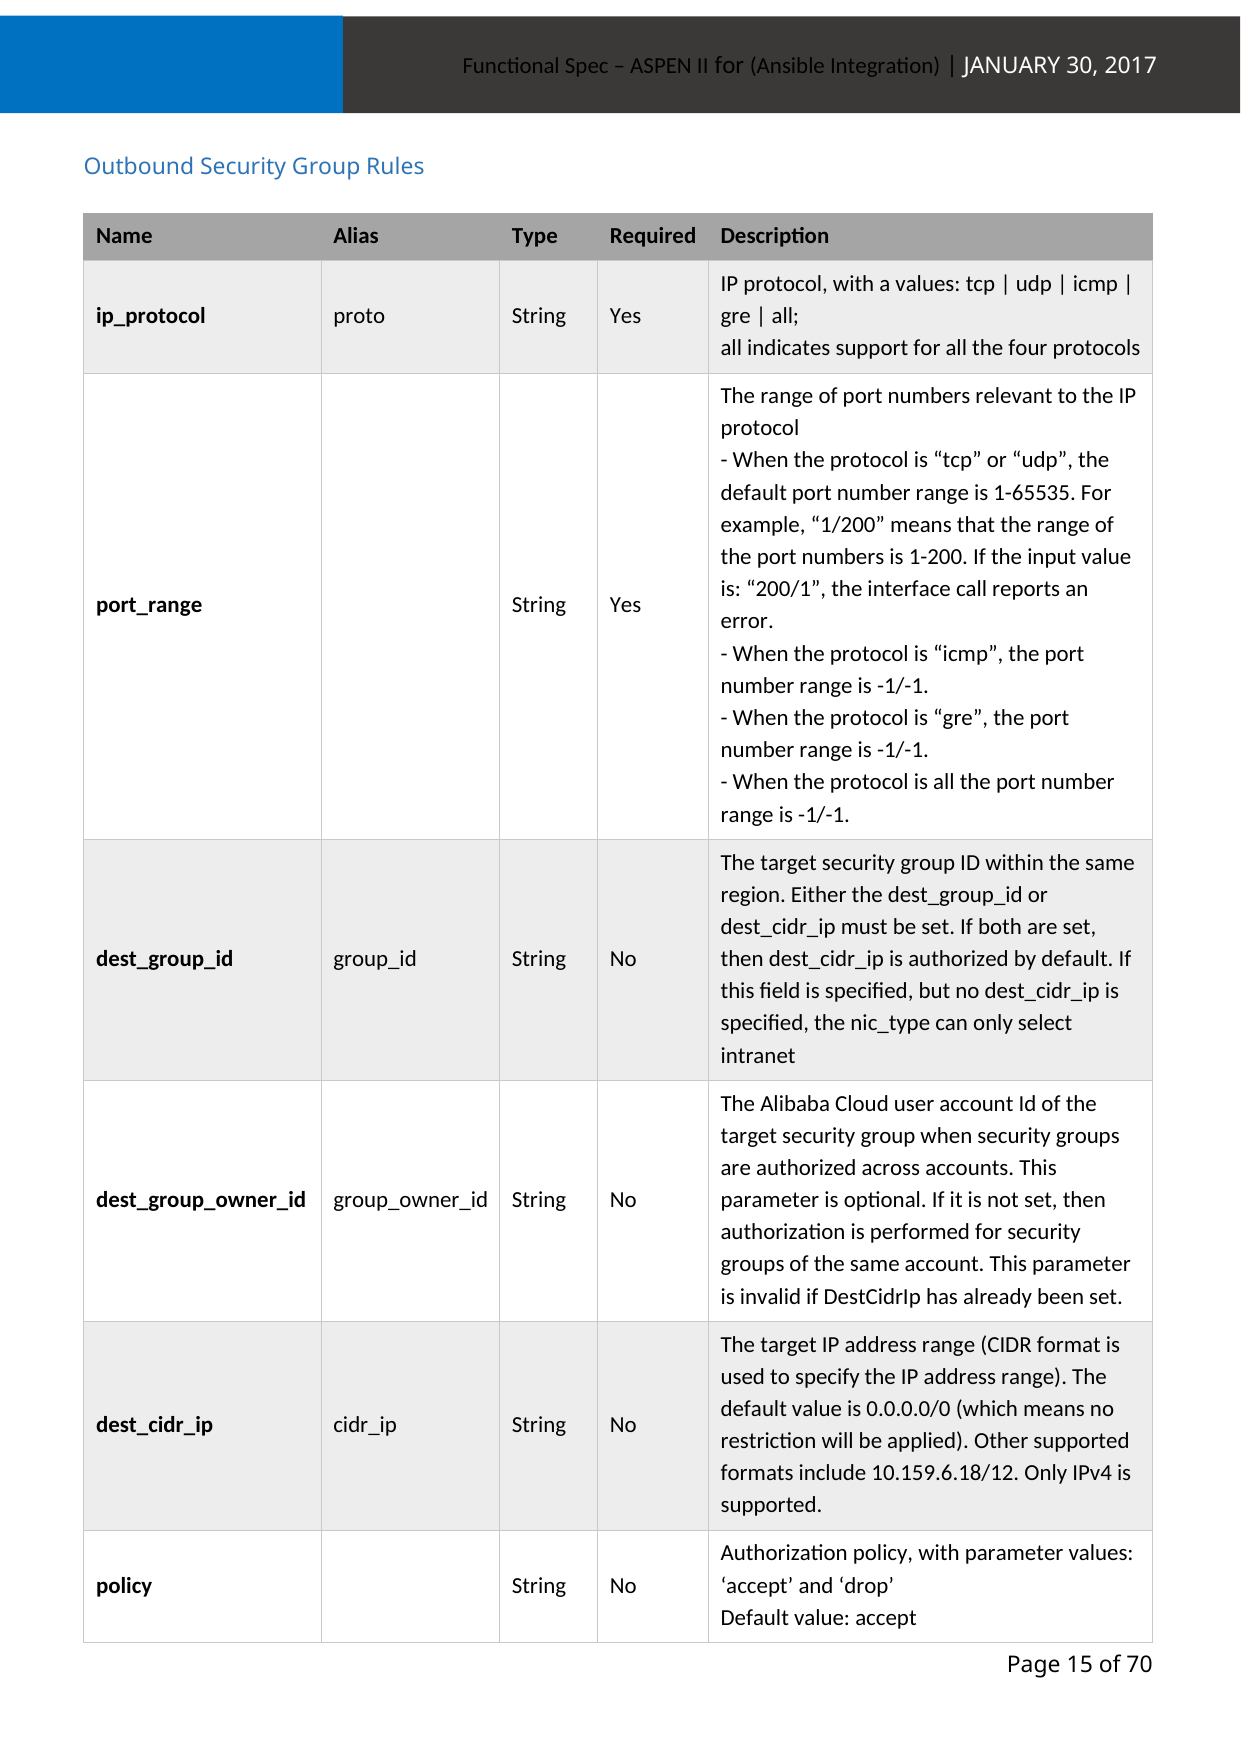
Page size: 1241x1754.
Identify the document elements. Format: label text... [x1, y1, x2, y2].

table_cell The target IP address range (CIDR format is used to specify the IP address range). The default value is 0.0.0.0/0 (which means no restriction will be applied). Other supported formats include 10.159.6.18/12. Only IPv4 is supported. [709, 1322, 1152, 1530]
table_cell proto [322, 261, 499, 373]
table_cell No [598, 1322, 708, 1530]
table_cell The range of port numbers relevant to the IP protocol - When the protocol is “tcp” or “udp”, the default port number range is 1-65535. For example, “1/200” means that the range of the port numbers is 1-200. If the input value is: “200/1”, the interface call reports an error. - When the protocol is “icmp”, the port number range is -1/-1. - When the protocol is “gre”, the port number range is -1/-1. - When the protocol is all the port number range is -1/-1. [709, 374, 1152, 839]
table_cell Yes [598, 374, 708, 839]
table_cell The Alibaba Cloud user account Id of the target security group when security groups are authorized across accounts. This parameter is optional. If it is not set, then authorization is performed for security groups of the same account. This parameter is invalid if DestCidrIp has already been set. [709, 1081, 1152, 1321]
table_cell No [598, 1081, 708, 1321]
table_header Type [500, 214, 597, 260]
table_cell ip_protocol [84, 261, 321, 373]
table_cell No [598, 1531, 708, 1642]
table_cell dest_group_id [84, 840, 321, 1080]
table_cell [322, 374, 499, 839]
table_cell dest_group_owner_id [84, 1081, 321, 1321]
table_cell cidr_ip [322, 1322, 499, 1530]
table_cell policy [84, 1531, 321, 1642]
subtitle Outbound Security Group Rules [83, 150, 1152, 181]
table_cell IP protocol, with a values: tcp | udp | icmp | gre | all; all indicates support for all the four protocols [709, 261, 1152, 373]
table_header Required [598, 214, 708, 260]
table_cell port_range [84, 374, 321, 839]
table_cell String [500, 1531, 597, 1642]
table_cell Yes [598, 261, 708, 373]
table_cell group_id [322, 840, 499, 1080]
table_cell The target security group ID within the same region. Either the dest_group_id or dest_cidr_ip must be set. If both are set, then dest_cidr_ip is authorized by default. If this field is specified, but no dest_cidr_ip is specified, the nic_type can only select intranet [709, 840, 1152, 1080]
table_cell [322, 1531, 499, 1642]
table_cell Authorization policy, with parameter values: ‘accept’ and ‘drop’ Default value: accept [709, 1531, 1152, 1642]
table_cell String [500, 840, 597, 1080]
table_header Alias [322, 214, 499, 260]
table_cell dest_cidr_ip [84, 1322, 321, 1530]
table_header Name [84, 214, 321, 260]
table_cell String [500, 1081, 597, 1321]
table_cell group_owner_id [322, 1081, 499, 1321]
table_header Description [709, 214, 1152, 260]
table_cell String [500, 1322, 597, 1530]
table_cell String [500, 374, 597, 839]
table_cell No [598, 840, 708, 1080]
table_cell String [500, 261, 597, 373]
